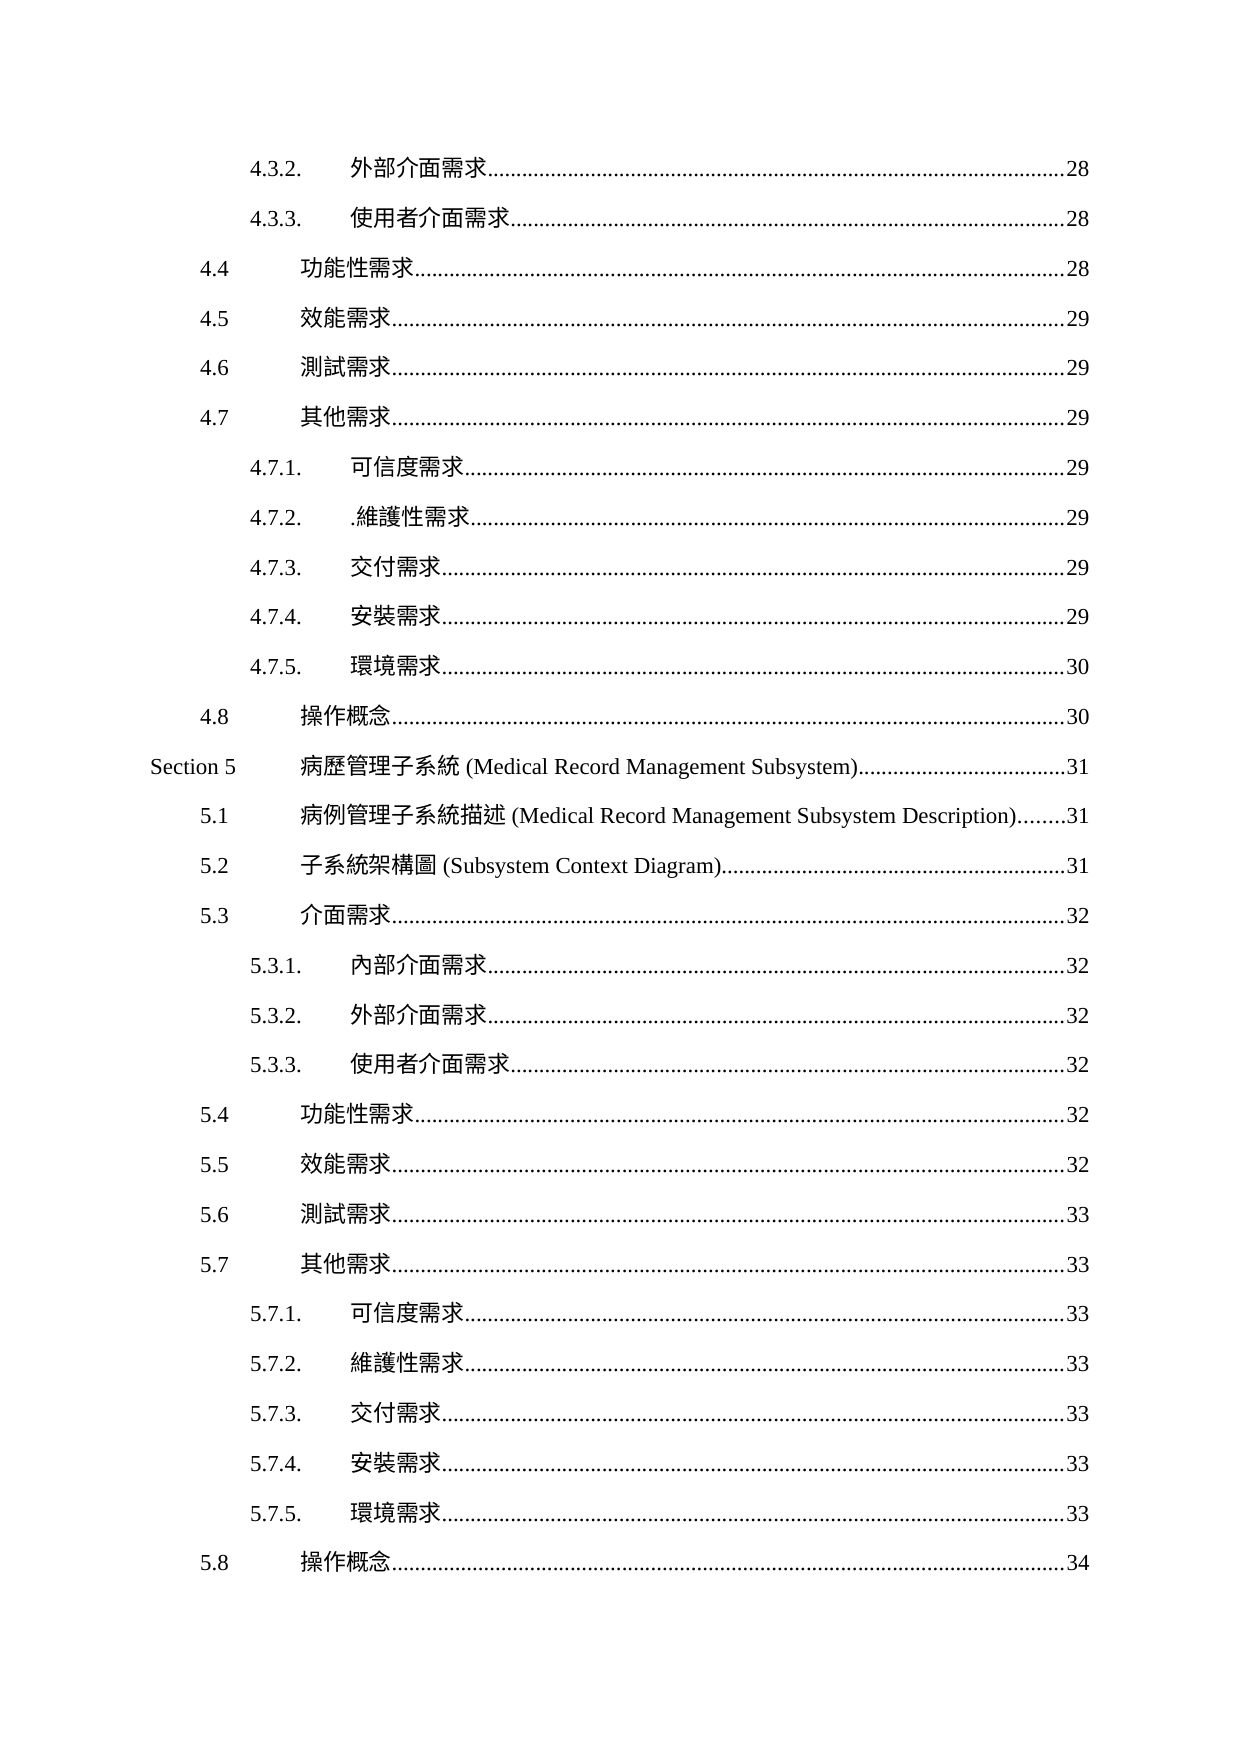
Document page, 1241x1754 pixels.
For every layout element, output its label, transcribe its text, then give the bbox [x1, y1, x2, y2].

text 5.3.1. 內部介面需求 32 [250, 947, 1090, 980]
text 4.7 其他需求 29 [200, 399, 1090, 432]
text 4.6 測試需求 29 [200, 349, 1090, 382]
text 4.3.2. 外部介面需求 28 [250, 150, 1090, 183]
text 5.7.5. 環境需求 33 [250, 1494, 1090, 1528]
text 5.7.3. 交付需求 33 [250, 1395, 1090, 1428]
text 5.3 介面需求 32 [200, 897, 1090, 930]
text 4.7.5. 環境需求 30 [250, 648, 1090, 681]
text 5.5 效能需求 32 [200, 1146, 1090, 1179]
text 4.7.2. .維護性需求 29 [250, 498, 1090, 532]
text 5.3.2. 外部介面需求 32 [250, 996, 1090, 1030]
text 5.6 測試需求 33 [200, 1196, 1090, 1229]
text 5.7.1. 可信度需求 33 [250, 1295, 1090, 1328]
text Section 5 病歷管理子系統 (Medical Record Management Subsystem) 31 [150, 747, 1090, 781]
text 5.8 操作概念 34 [200, 1544, 1090, 1577]
text 4.5 效能需求 29 [200, 299, 1090, 333]
text 4.7.4. 安裝需求 29 [250, 598, 1090, 631]
text 4.7.3. 交付需求 29 [250, 548, 1090, 582]
text 5.7.4. 安裝需求 33 [250, 1444, 1090, 1478]
text 4.8 操作概念 30 [200, 698, 1090, 731]
text 4.3.3. 使用者介面需求 28 [250, 200, 1090, 233]
text 4.7.1. 可信度需求 29 [250, 449, 1090, 482]
text 5.7.2. 維護性需求 33 [250, 1345, 1090, 1378]
text 5.7 其他需求 33 [200, 1245, 1090, 1279]
text 5.1 病例管理子系統描述 (Medical Record Management Subsystem Description) 31 [200, 797, 1090, 831]
text 4.4 功能性需求 28 [200, 249, 1090, 283]
text 5.2 子系統架構圖 (Subsystem Context Diagram) 31 [200, 847, 1090, 880]
text 5.4 功能性需求 32 [200, 1096, 1090, 1129]
text 5.3.3. 使用者介面需求 32 [250, 1046, 1090, 1079]
